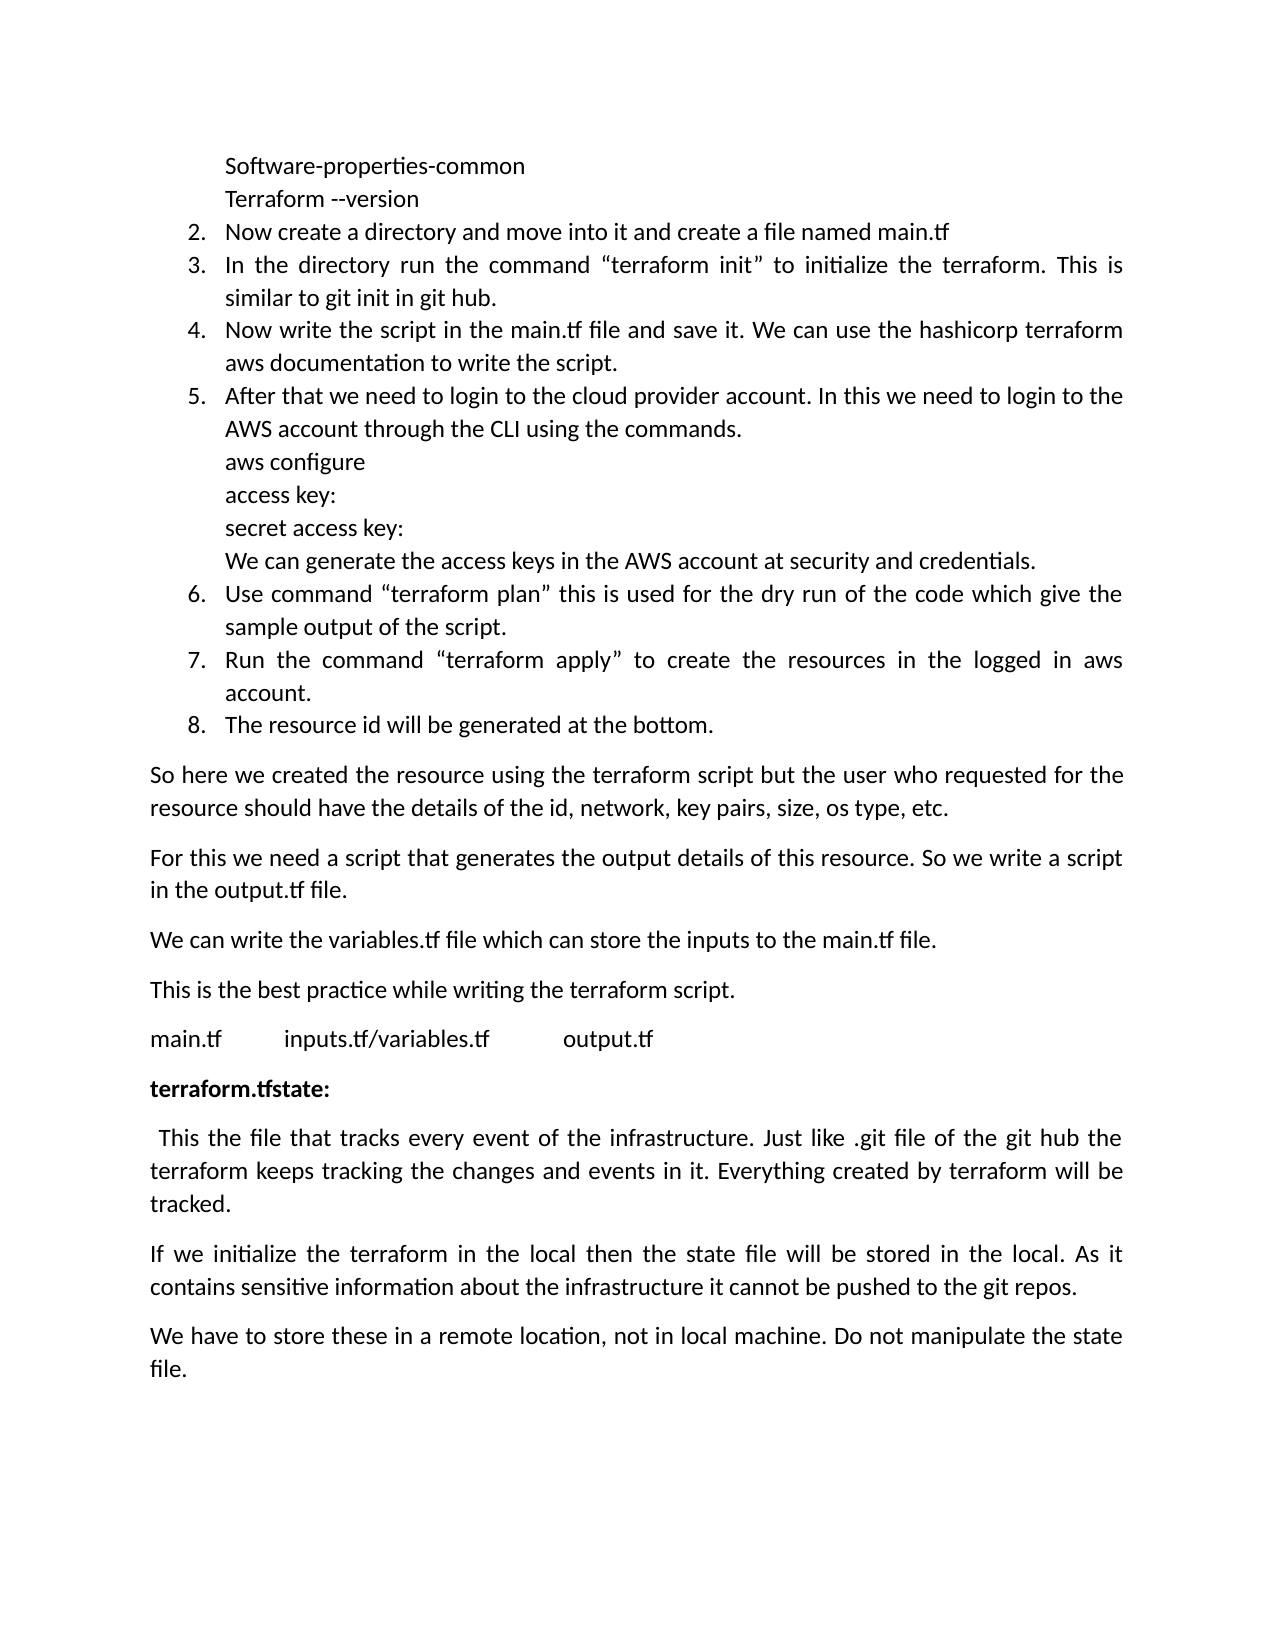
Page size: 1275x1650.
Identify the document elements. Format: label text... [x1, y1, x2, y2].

text If we initialize the terraform in the local then the state file will be stored in the local. As it contains sensitive information about the infrastructure it cannot be pushed to the git repos. [150, 1238, 1125, 1301]
list We can generate the access keys in the AWS account at security and credentials. [225, 545, 1125, 576]
text main.tf inputs.tf/variables.tf output.tf [150, 1023, 1125, 1054]
list Software-properties-common [225, 150, 1125, 181]
list Use command “terraform plan” this is used for the dry run of the code which give the sample output of the script. [187, 578, 1125, 641]
text We can write the variables.tf file which can store the inputs to the main.tf file. [150, 924, 1125, 955]
list access key: [225, 479, 1125, 510]
list Now write the script in the main.tf file and save it. We can use the hashicorp terraform aws documentation to write the script. [187, 314, 1125, 378]
list In the directory run the command “terraform init” to initialize the terraform. This is similar to git init in git hub. [187, 249, 1125, 312]
text We have to store these in a remote location, not in local machine. Do not manipulate the state file. [150, 1320, 1125, 1384]
list aws configure [225, 446, 1125, 477]
text So here we created the resource using the terraform script but the user who requested for the resource should have the details of the id, network, key pairs, size, os type, etc. [150, 759, 1125, 823]
list secret access key: [225, 512, 1125, 543]
text This is the best practice while writing the terraform script. [150, 974, 1125, 1004]
text This the file that tracks every event of the infrastructure. Just like .git file of the git hub the terraform keeps tracking the changes and events in it. Everything created by terraform will be tracked. [150, 1122, 1125, 1219]
list Now create a directory and move into it and create a file named main.tf [187, 216, 1125, 246]
list The resource id will be generated at the bottom. [187, 709, 1125, 740]
text For this we need a script that generates the output details of this resource. So we write a script in the output.tf file. [150, 842, 1125, 905]
list After that we need to login to the cloud provider account. In this we need to login to the AWS account through the CLI using the commands. [187, 380, 1125, 444]
text terraform.tfstate: [150, 1073, 1125, 1103]
list Run the command “terraform apply” to create the resources in the logged in aws account. [187, 644, 1125, 707]
list Terraform --version [225, 183, 1125, 213]
